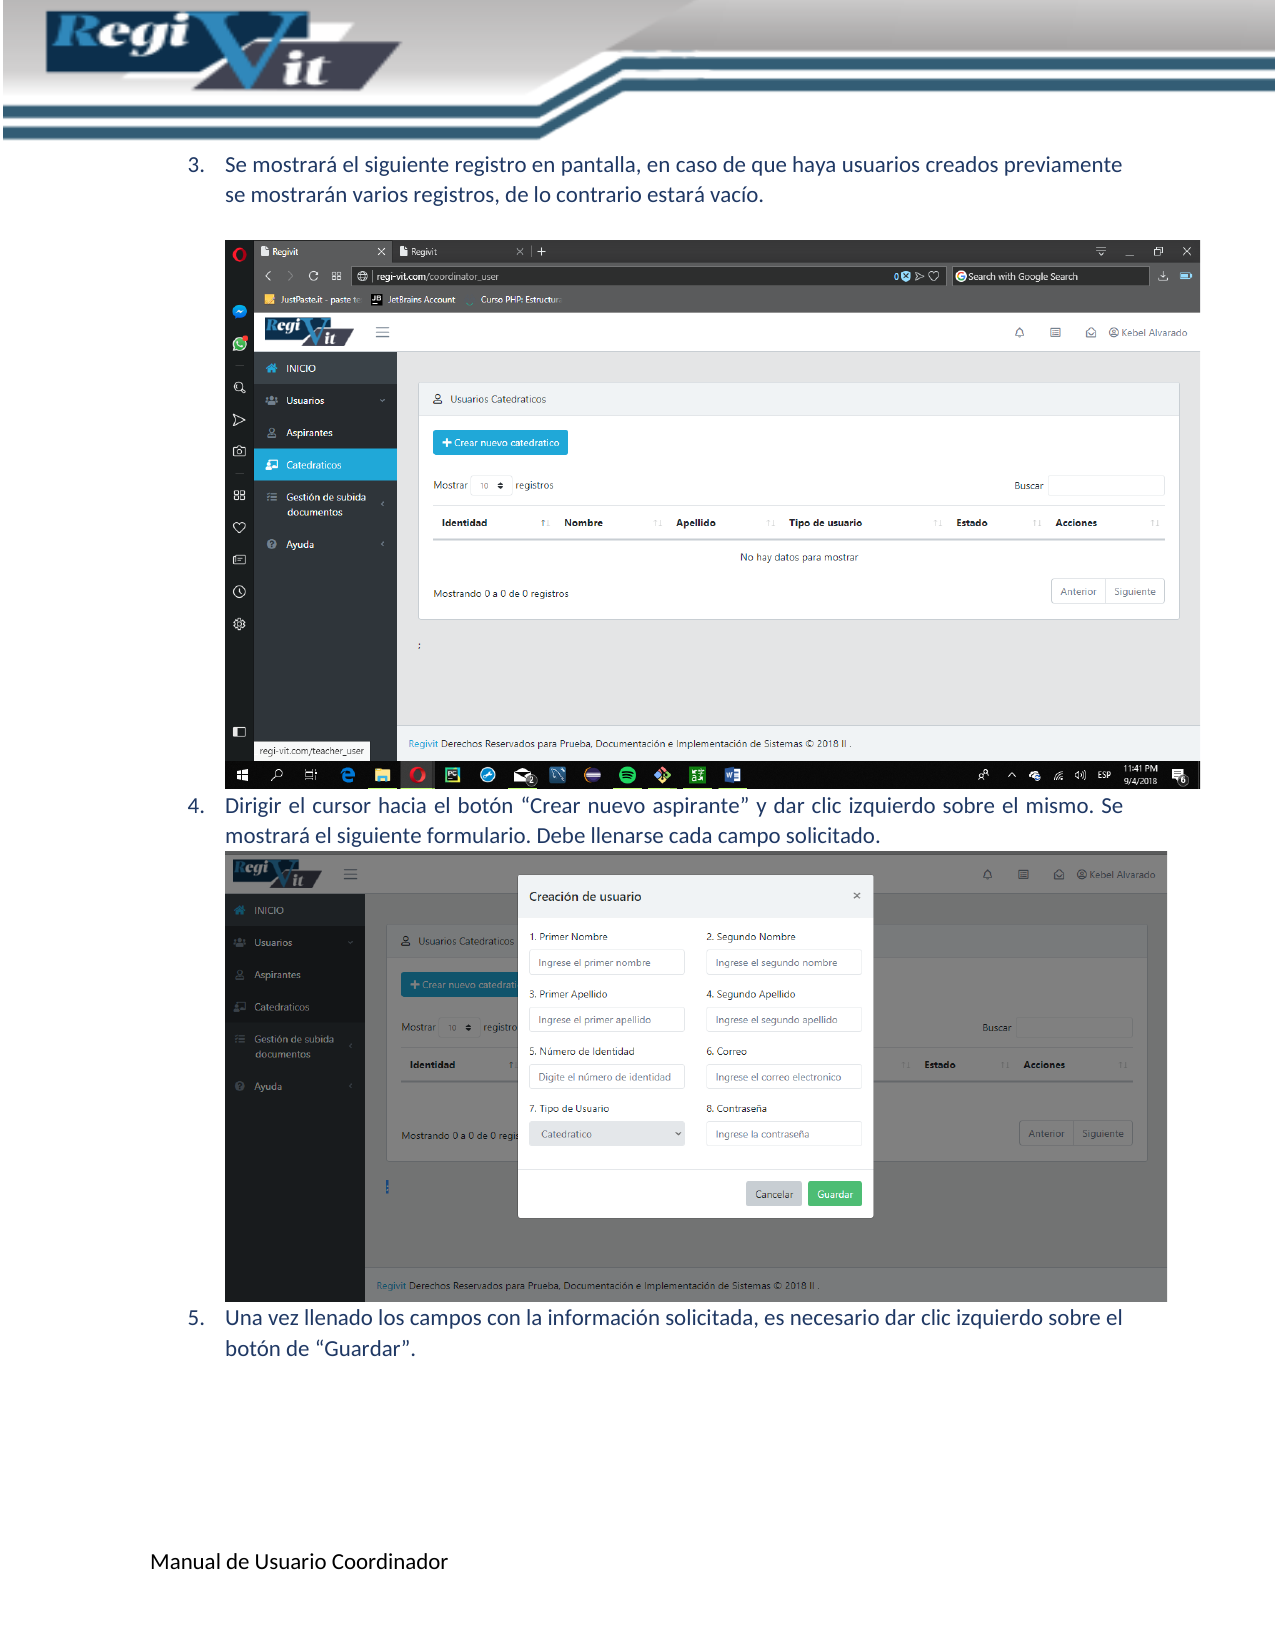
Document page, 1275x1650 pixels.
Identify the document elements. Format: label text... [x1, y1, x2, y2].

list Una vez llenado los campos con la información solicitada, es necesario dar clic izquierdo sobre el botón de “Guardar”. [187, 1303, 1125, 1362]
picture [225, 851, 1168, 1302]
picture [3, 0, 1275, 197]
list Se mostrará el siguiente registro en pantalla, en caso de que haya usuarios creados previamente se mostrarán varios registros, de lo contrario estará vacío. [187, 150, 1125, 208]
list Dirigir el cursor hacia el botón “Crear nuevo aspirante” y dar clic izquierdo sobre el mismo. Se mostrará el siguiente formulario. Debe llenarse cada campo solicitado. [187, 791, 1125, 849]
picture [225, 240, 1200, 789]
